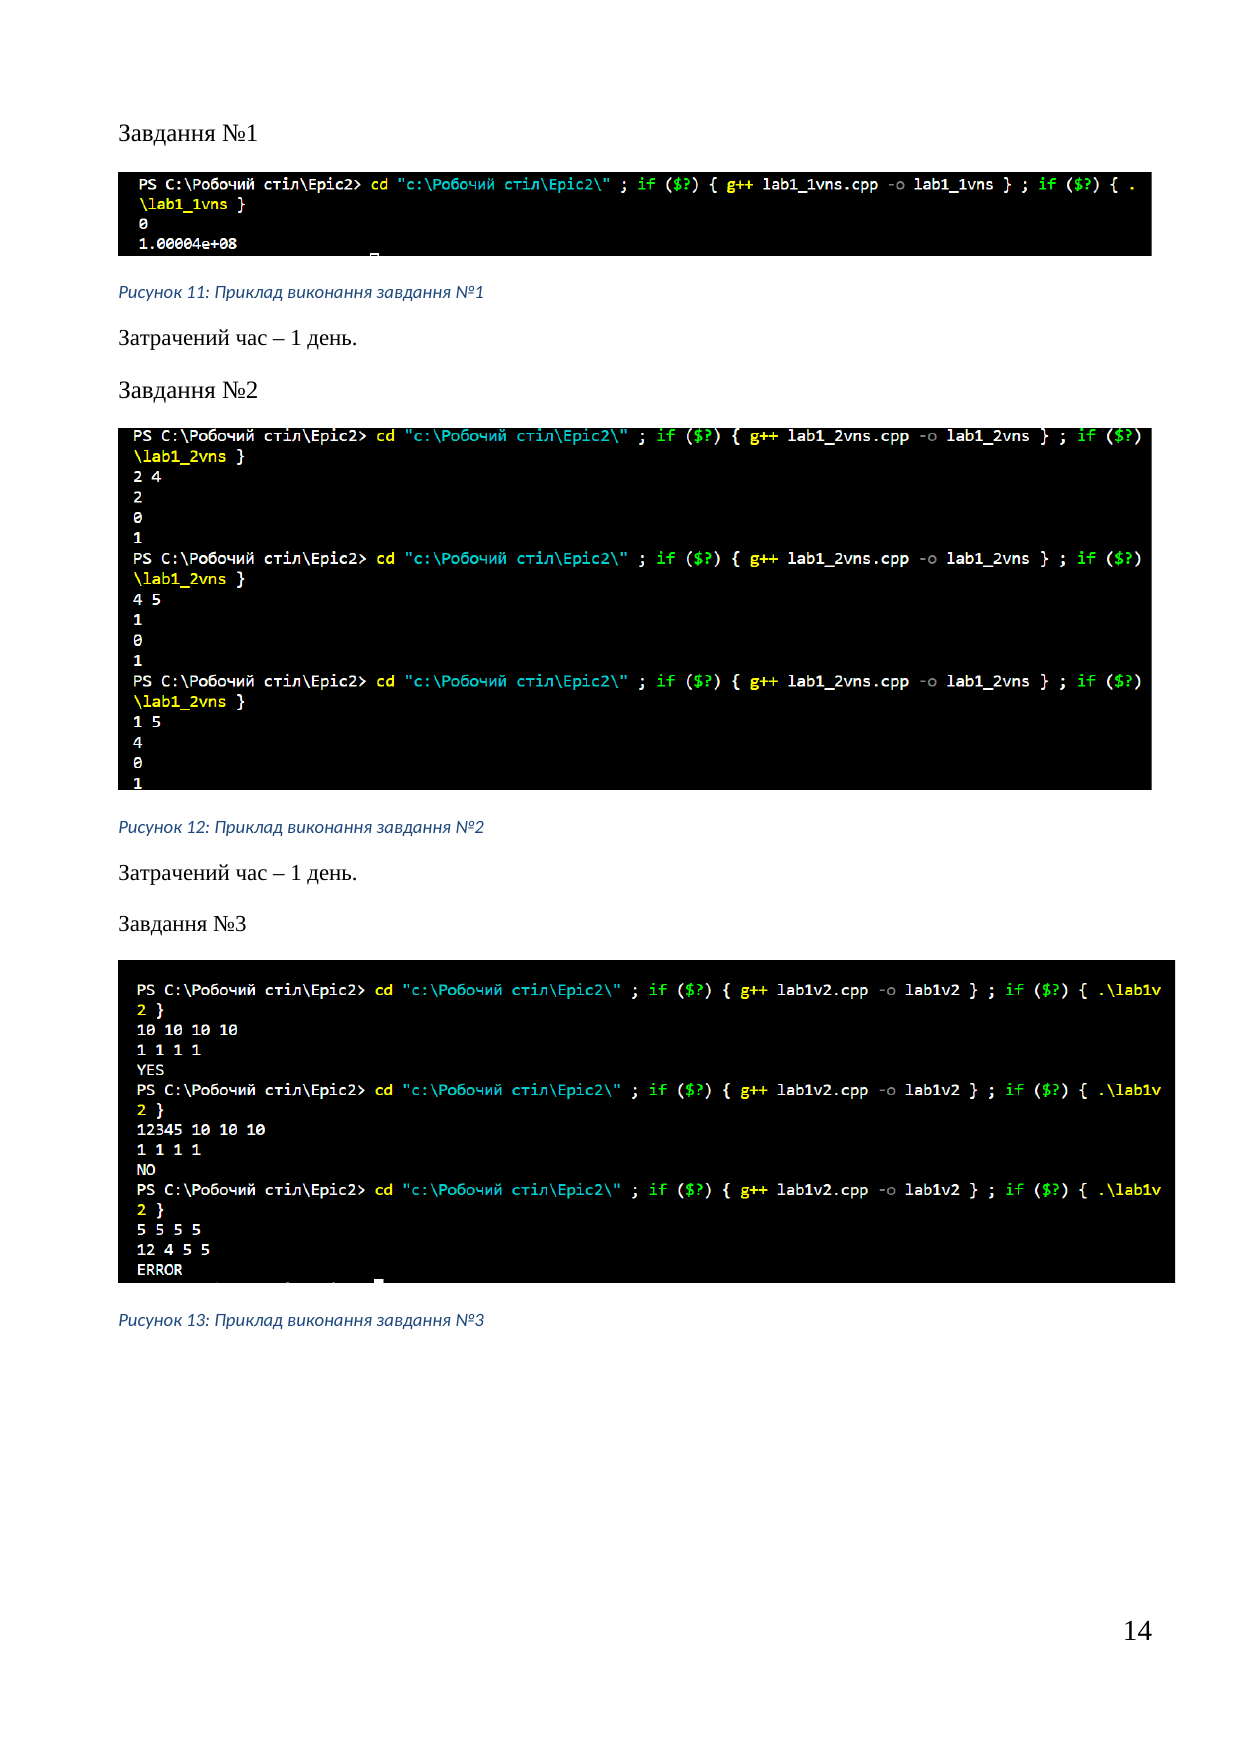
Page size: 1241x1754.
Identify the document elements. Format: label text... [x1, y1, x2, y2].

text Завдання №2 [118, 375, 1152, 404]
text Рисунок 13: Приклад виконання завдання №3 [118, 1308, 1152, 1331]
text Затрачений час – 1 день. [118, 324, 1152, 350]
text Затрачений час – 1 день. [118, 859, 1152, 885]
picture [118, 172, 1152, 256]
text Завдання №3 [118, 910, 1152, 936]
text Рисунок 11: Приклад виконання завдання №1 [118, 280, 1152, 303]
text Завдання №1 [118, 118, 1152, 147]
picture [118, 428, 1152, 790]
picture [118, 960, 1176, 1283]
text Рисунок 12: Приклад виконання завдання №2 [118, 815, 1152, 838]
